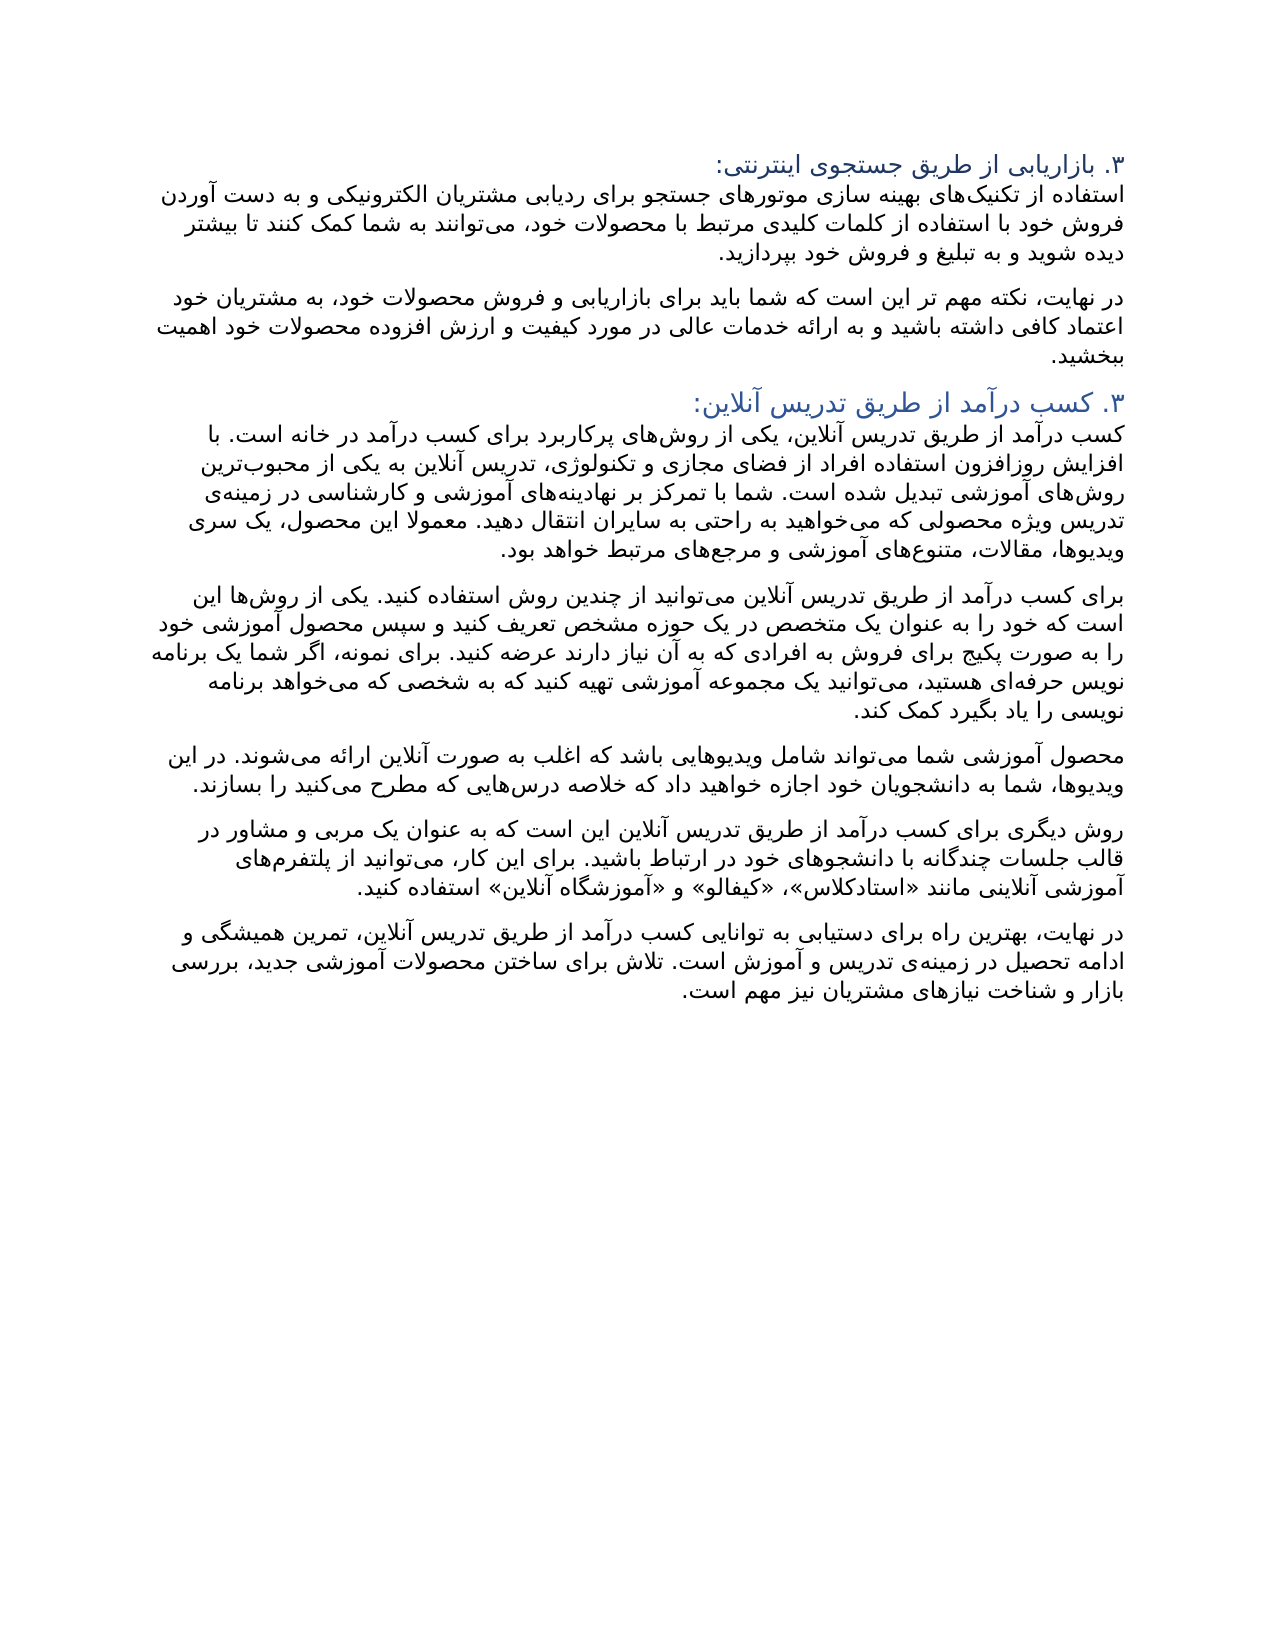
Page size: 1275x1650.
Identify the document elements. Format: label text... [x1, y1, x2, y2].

subtitle ۳. بازاریابی از طریق جستجوی اینترنتی: [150, 150, 1125, 179]
text استفاده از تکنیک‌های بهینه سازی موتورهای جستجو برای ردیابی مشتریان الکترونیکی و به دست آوردن فروش خود با استفاده از کلمات کلیدی مرتبط با محصولات خود، می‌توانند به شما کمک کنند تا بیشتر دیده شوید و به تبلیغ و فروش خود بپردازید. [150, 181, 1125, 266]
text در نهایت، بهترین راه برای دستیابی به توانایی کسب درآمد از طریق تدریس آنلاین، تمرین همیشگی و ادامه تحصیل در زمینه‌ی تدریس و آموزش است. تلاش برای ساختن محصولات آموزشی جدید، بررسی بازار و شناخت نیازهای مشتریان نیز مهم است. [150, 919, 1125, 1003]
subtitle ۳. کسب درآمد از طریق تدریس آنلاین: [150, 387, 1125, 419]
text کسب درآمد از طریق تدریس آنلاین، یکی از روش‌های پرکاربرد برای کسب درآمد در خانه است. با افزایش روزافزون استفاده افراد از فضای مجازی و تکنولوژی، تدریس آنلاین به یکی از محبوب‌ترین روش‌های آموزشی تبدیل شده است. شما با تمرکز بر نهادینه‌های آموزشی و کارشناسی در زمینه‌ی تدریس ویژه محصولی که می‌خواهید به راحتی به سایران انتقال دهید. معمولا این محصول، یک سری ویدیوها، مقالات، متنوع‌های آموزشی و مرجع‌های مرتبط خواهد بود. [150, 421, 1125, 563]
text محصول آموزشی شما می‌تواند شامل ویدیوهایی باشد که اغلب به صورت آنلاین ارائه می‌شوند. در این ویدیوها، شما به دانشجویان خود اجازه خواهید داد که خلاصه درس‌هایی که مطرح می‌کنید را بسازند. [150, 742, 1125, 798]
text در نهایت، نکته مهم تر این است که شما باید برای بازاریابی و فروش محصولات خود، به مشتریان خود اعتماد کافی داشته باشید و به ارائه خدمات عالی در مورد کیفیت و ارزش افزوده محصولات خود اهمیت ببخشید. [150, 284, 1125, 368]
text روش دیگری برای کسب درآمد از طریق تدریس آنلاین این است که به عنوان یک مربی و مشاور در قالب جلسات چندگانه با دانشجوهای خود در ارتباط باشید. برای این کار، می‌توانید از پلتفرم‌های آموزشی آنلاینی مانند «استادکلاس»، «کیفالو» و «آموزشگاه آنلاین» استفاده کنید. [150, 816, 1125, 901]
text برای کسب درآمد از طریق تدریس آنلاین می‌توانید از چندین روش استفاده کنید. یکی از روش‌ها این است که خود را به عنوان یک متخصص در یک حوزه مشخص تعریف کنید و سپس محصول آموزشی خود را به صورت پکیج برای فروش به افرادی که به آن نیاز دارند عرضه کنید. برای نمونه، اگر شما یک برنامه نویس حرفه‌ای هستید، می‌توانید یک مجموعه آموزشی تهیه کنید که به شخصی که می‌خواهد برنامه نویسی را یاد بگیرد کمک کند. [150, 582, 1125, 723]
